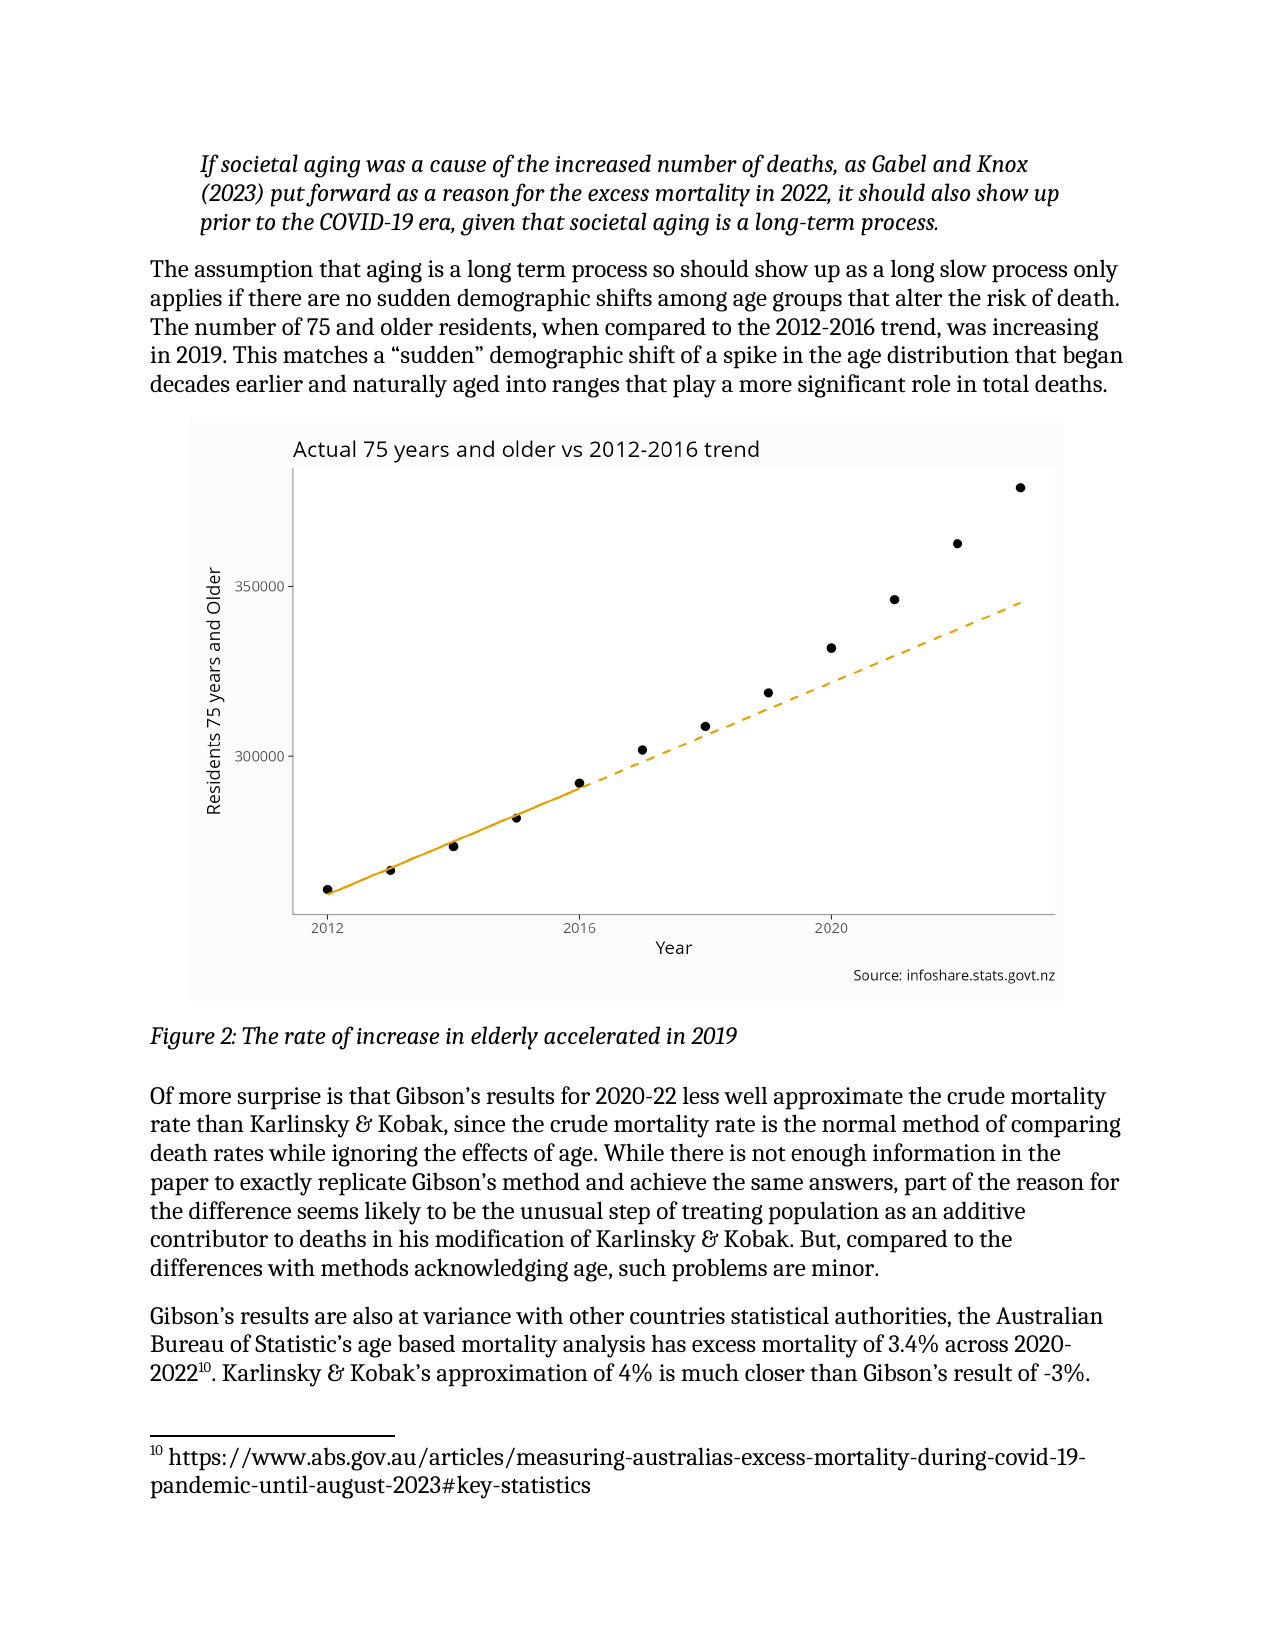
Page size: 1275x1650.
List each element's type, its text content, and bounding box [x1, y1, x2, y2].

text If societal aging was a cause of the increased number of deaths, as Gabel and Knox (2023) put forward as a reason for the excess mortality in 2022, it should also show up prior to the COVID-19 era, given that societal aging is a long-term process. [200, 150, 1075, 236]
text The assumption that aging is a long term process so should show up as a long slow process only applies if there are no sudden demographic shifts among age groups that alter the risk of death. The number of 75 and older residents, when compared to the 2012-2016 trend, was increasing in 2019. This matches a “sudden” demographic shift of a spike in the age distribution that began decades earlier and naturally aged into ranges that play a more significant role in total deaths. [150, 255, 1125, 399]
picture [188, 417, 1064, 1001]
text Gibson’s results are also at variance with other countries statistical authorities, the Australian Bureau of Statistic’s age based mortality analysis has excess mortality of 3.4% across 2020-2022. Karlinsky & Kobak’s approximation of 4% is much closer than Gibson’s result of -3%. [150, 1302, 1125, 1388]
table_header Figure 2: The rate of increase in elderly accelerated in 2019 [139, 418, 1114, 1063]
